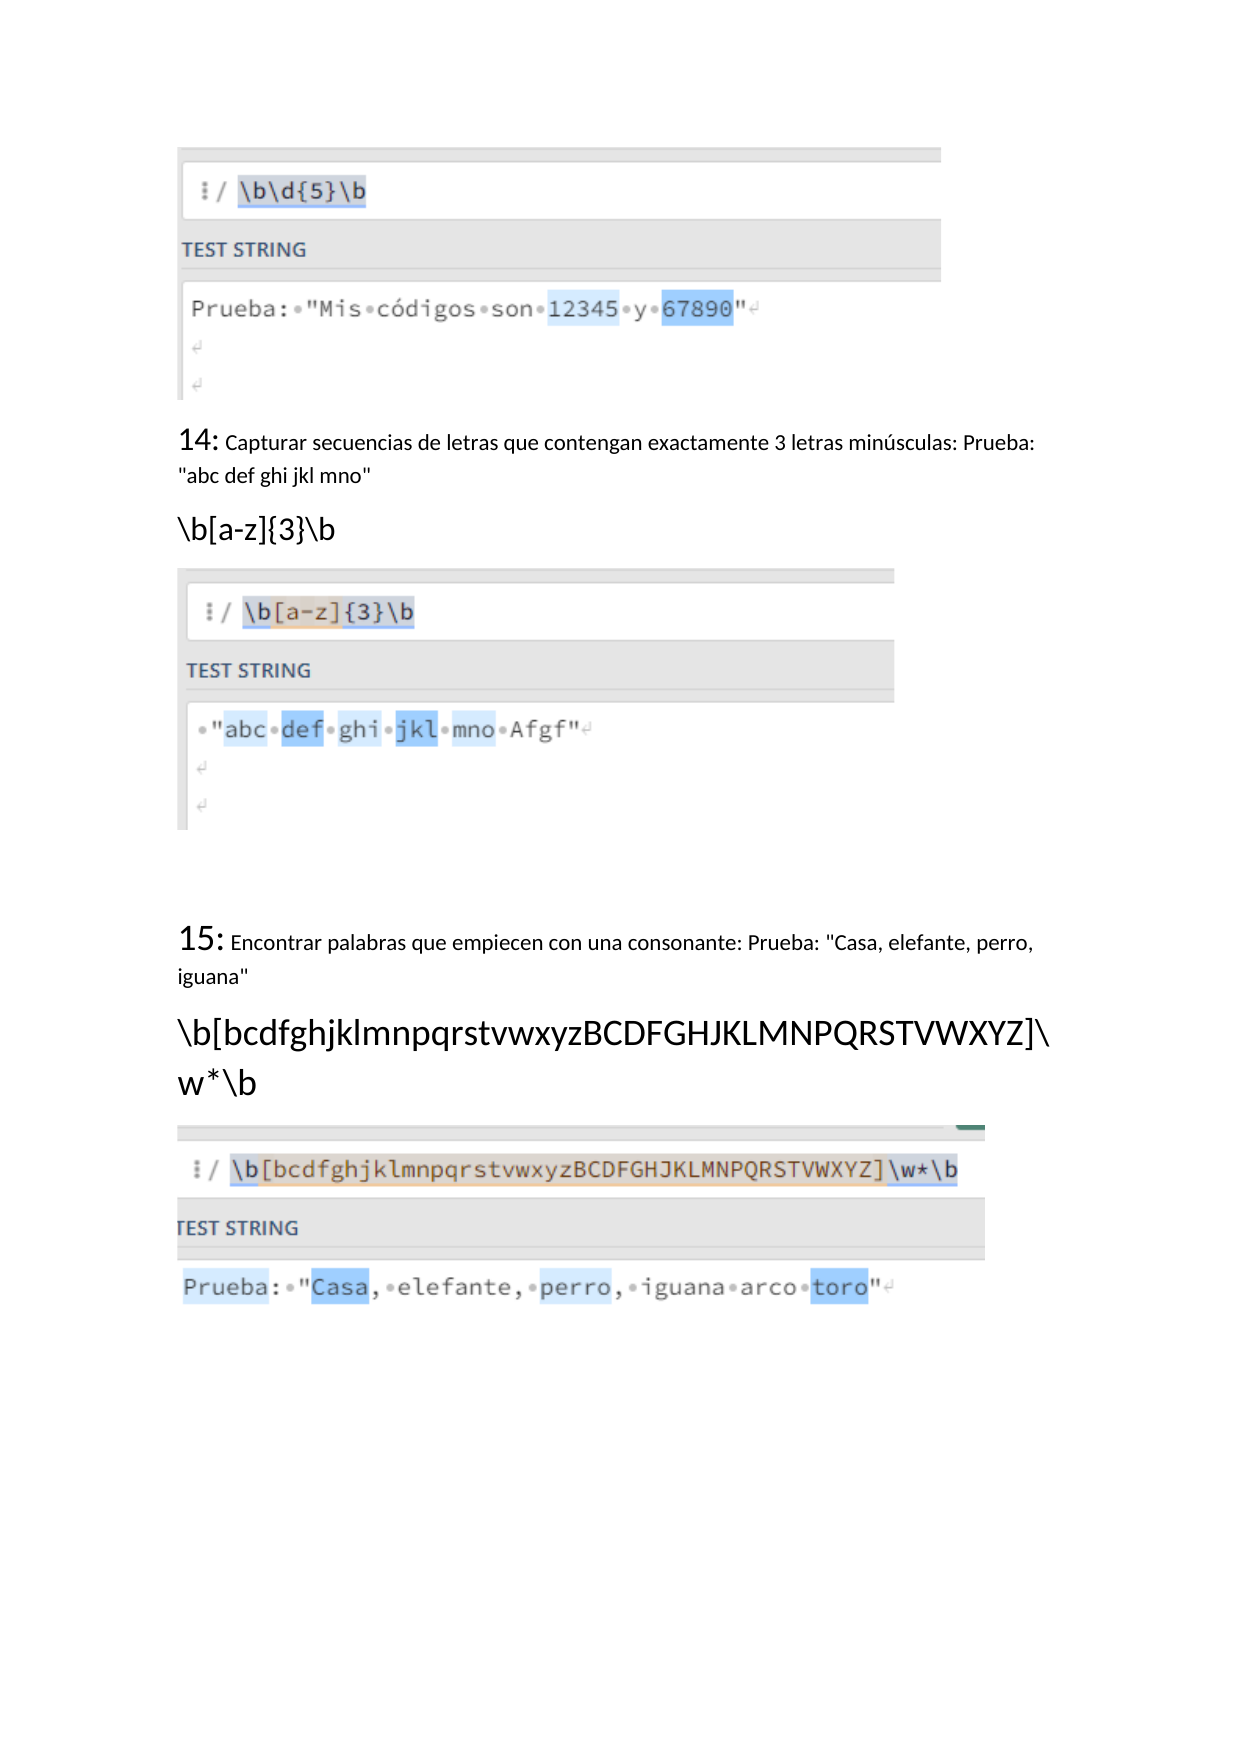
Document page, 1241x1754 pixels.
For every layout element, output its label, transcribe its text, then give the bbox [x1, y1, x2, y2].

text \b[a-z]{3}\b [177, 508, 1063, 548]
picture [177, 1125, 985, 1386]
picture [177, 568, 895, 830]
text 15: Encontrar palabras que empiecen con una consonante: Prueba: "Casa, elefante, perro, iguana" [177, 914, 1063, 990]
text 14: Capturar secuencias de letras que contengan exactamente 3 letras minúsculas: Prueba: "abc def ghi jkl mno" [177, 418, 1063, 489]
text \b[bcdfghjklmnpqrstvwxyzBCDFGHJKLMNPQRSTVWXYZ]\w*\b [177, 1009, 1063, 1104]
picture [177, 147, 942, 400]
